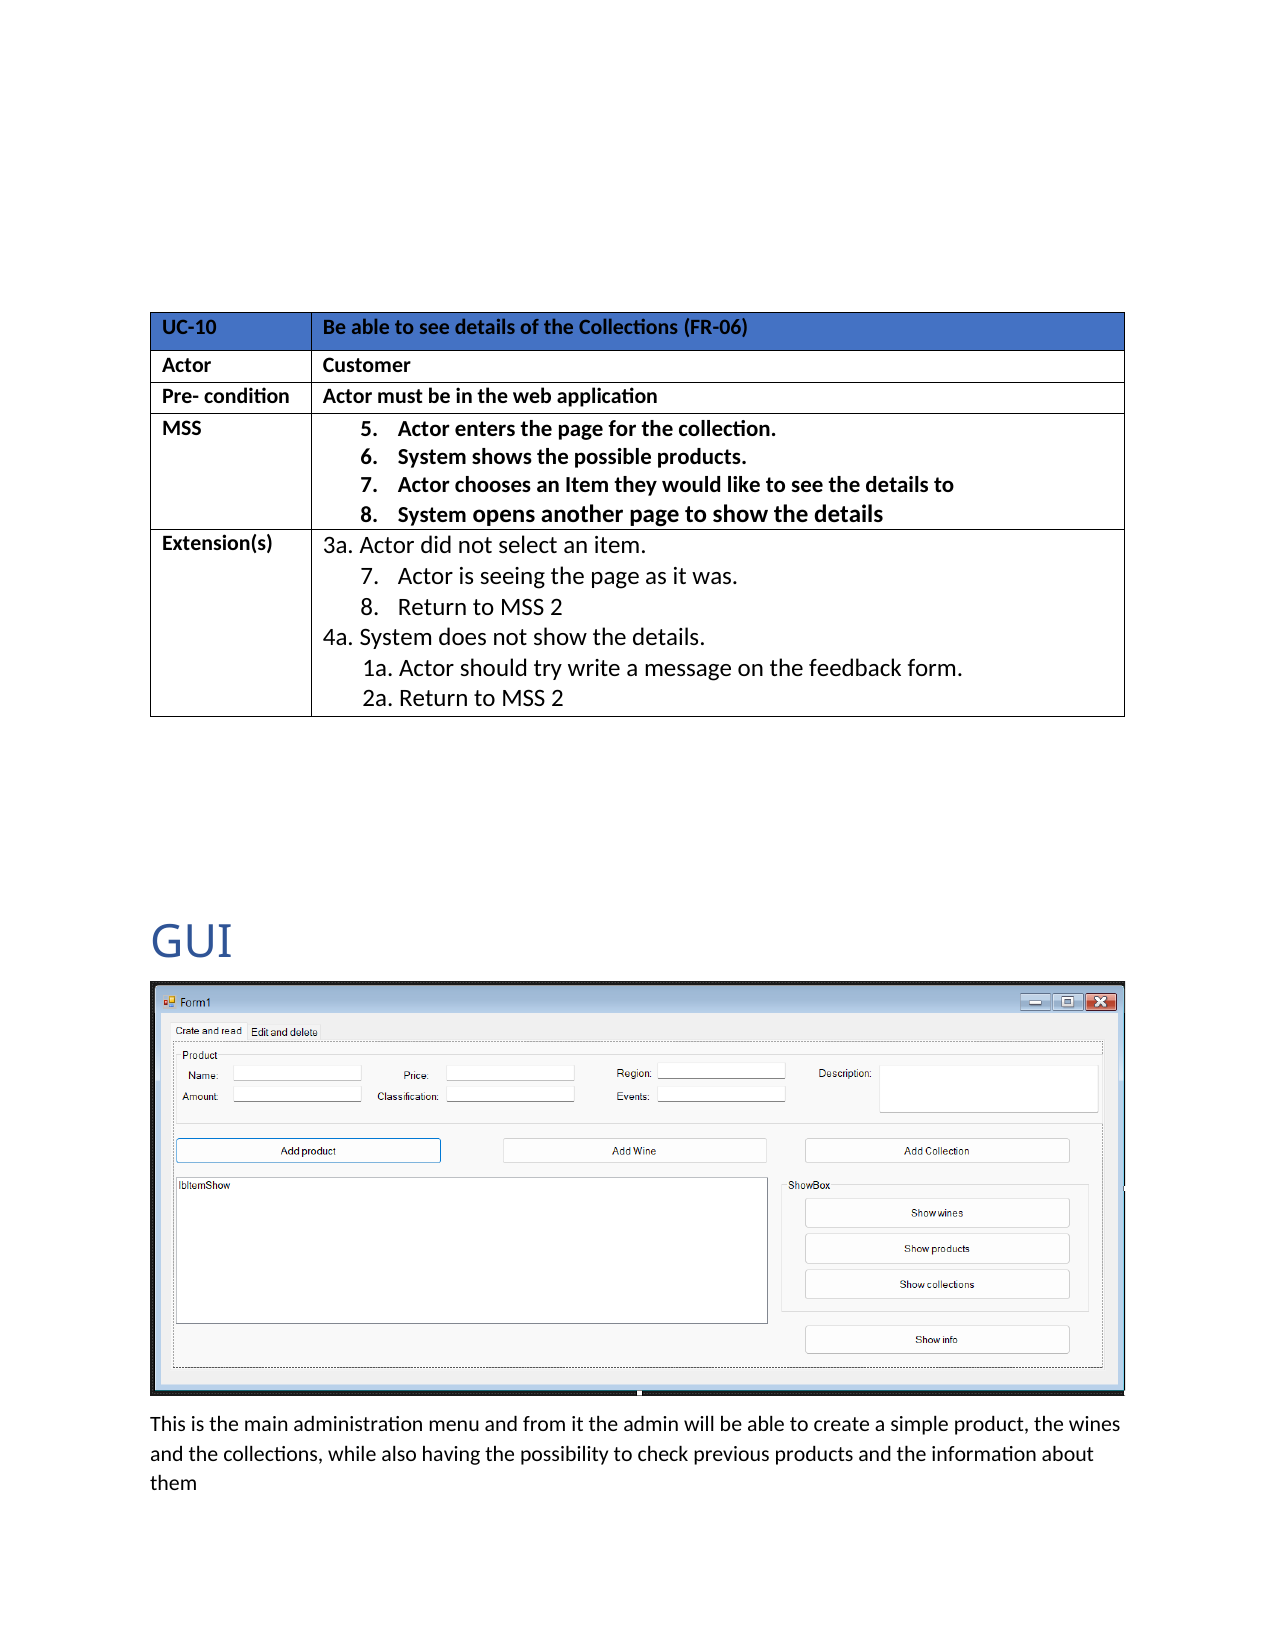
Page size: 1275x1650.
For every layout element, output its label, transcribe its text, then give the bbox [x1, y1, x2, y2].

table_header Be able to see details of the Collections (FR-06) [312, 313, 1124, 350]
text This is the main administration menu and from it the admin will be able to create a simple product, the wines and the collections, while also having the possibility to check previous products and the information about them [150, 1411, 1125, 1496]
table_cell MSS [151, 414, 311, 528]
table_cell Actor [151, 351, 311, 382]
table_header UC-10 [151, 313, 311, 350]
table_cell 3a. Actor did not select an item. Actor is seeing the page as it was. Return to MSS 2 4a. System does not show the details. 1a. Actor should try write a message on the feedback form. 2a. Return to MSS 2 [312, 530, 1124, 716]
table_cell Customer [312, 351, 1124, 382]
picture [150, 981, 1125, 1396]
subtitle GUI [150, 908, 1125, 971]
table_cell Pre- condition [151, 383, 311, 413]
table_cell Extension(s) [151, 530, 311, 716]
table_cell Actor must be in the web application [312, 383, 1124, 413]
